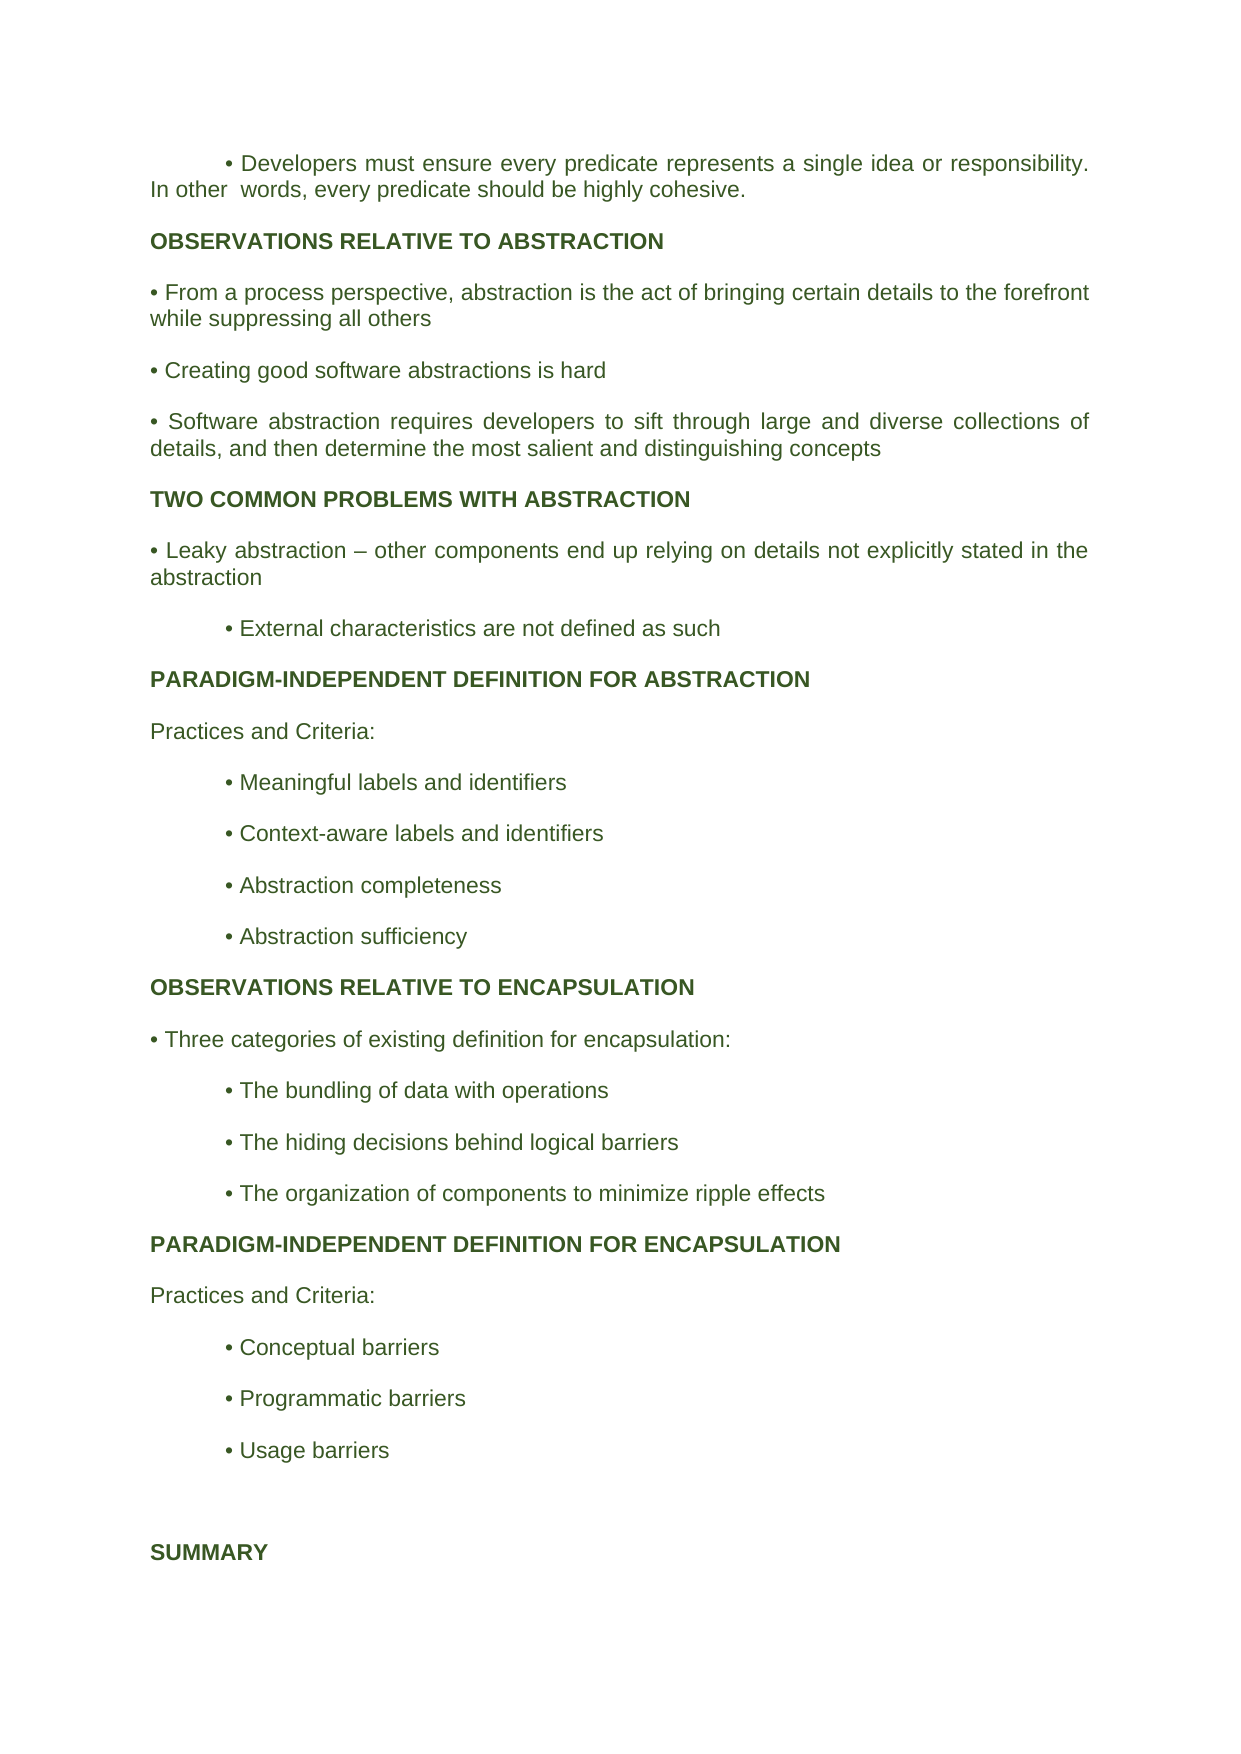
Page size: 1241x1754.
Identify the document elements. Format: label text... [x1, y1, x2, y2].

text • Abstraction completeness [150, 872, 1090, 898]
text • Context-aware labels and identifiers [150, 820, 1090, 847]
text • Meaningful labels and identifiers [150, 769, 1090, 795]
text OBSERVATIONS RELATIVE TO ENCAPSULATION [150, 974, 1090, 1001]
text • Creating good software abstractions is hard [150, 357, 1090, 383]
text • External characteristics are not defined as such [150, 615, 1090, 641]
text Practices and Criteria: [150, 1282, 1090, 1309]
text SUMMARY [150, 1539, 1090, 1566]
text • Developers must ensure every predicate represents a single idea or responsibility. In other words, every predicate should be highly cohesive. [150, 150, 1090, 203]
text • From a process perspective, abstraction is the act of bringing certain details to the forefront while suppressing all others [150, 279, 1090, 332]
text PARADIGM-INDEPENDENT DEFINITION FOR ENCAPSULATION [150, 1231, 1090, 1257]
text • The hiding decisions behind logical barriers [150, 1128, 1090, 1155]
text • Conceptual barriers [150, 1334, 1090, 1360]
text • Programmatic barriers [150, 1385, 1090, 1412]
text • Abstraction sufficiency [150, 923, 1090, 949]
text PARADIGM-INDEPENDENT DEFINITION FOR ABSTRACTION [150, 666, 1090, 693]
text • The bundling of data with operations [150, 1077, 1090, 1103]
text • Usage barriers [150, 1437, 1090, 1463]
text • Three categories of existing definition for encapsulation: [150, 1026, 1090, 1052]
text • Software abstraction requires developers to sift through large and diverse collections of details, and then determine the most salient and distinguishing concepts [150, 408, 1090, 461]
text • Leaky abstraction – other components end up relying on details not explicitly stated in the abstraction [150, 537, 1090, 590]
text TWO COMMON PROBLEMS WITH ABSTRACTION [150, 486, 1090, 512]
text OBSERVATIONS RELATIVE TO ABSTRACTION [150, 228, 1090, 254]
text • The organization of components to minimize ripple effects [150, 1180, 1090, 1206]
text Practices and Criteria: [150, 718, 1090, 744]
